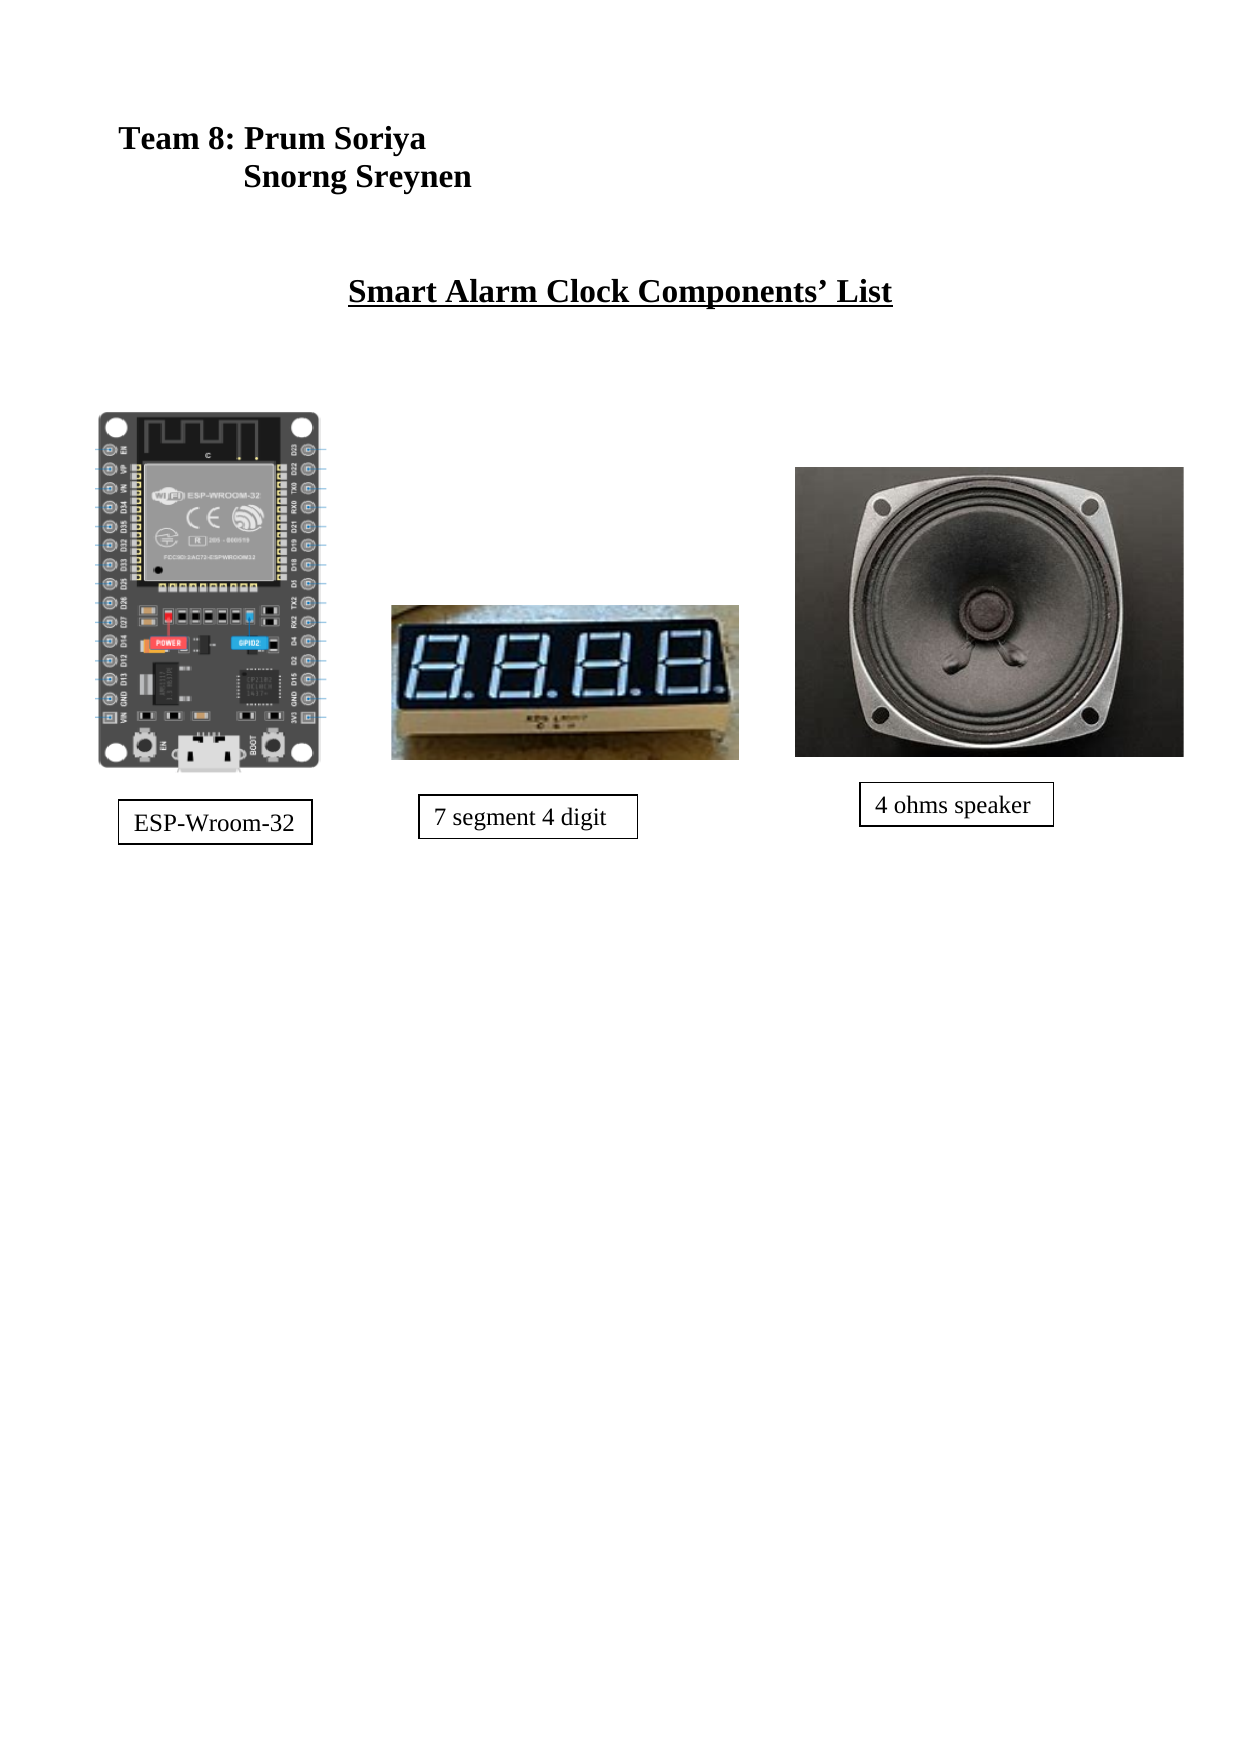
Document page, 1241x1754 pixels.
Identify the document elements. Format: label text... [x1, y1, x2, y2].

text Snorng Sreynen [118, 156, 1122, 195]
text Smart Alarm Clock Components’ List [118, 271, 1122, 310]
picture [795, 467, 1184, 757]
picture [95, 405, 327, 800]
text Team 8: Prum Soriya [118, 118, 1122, 156]
picture [391, 605, 739, 760]
